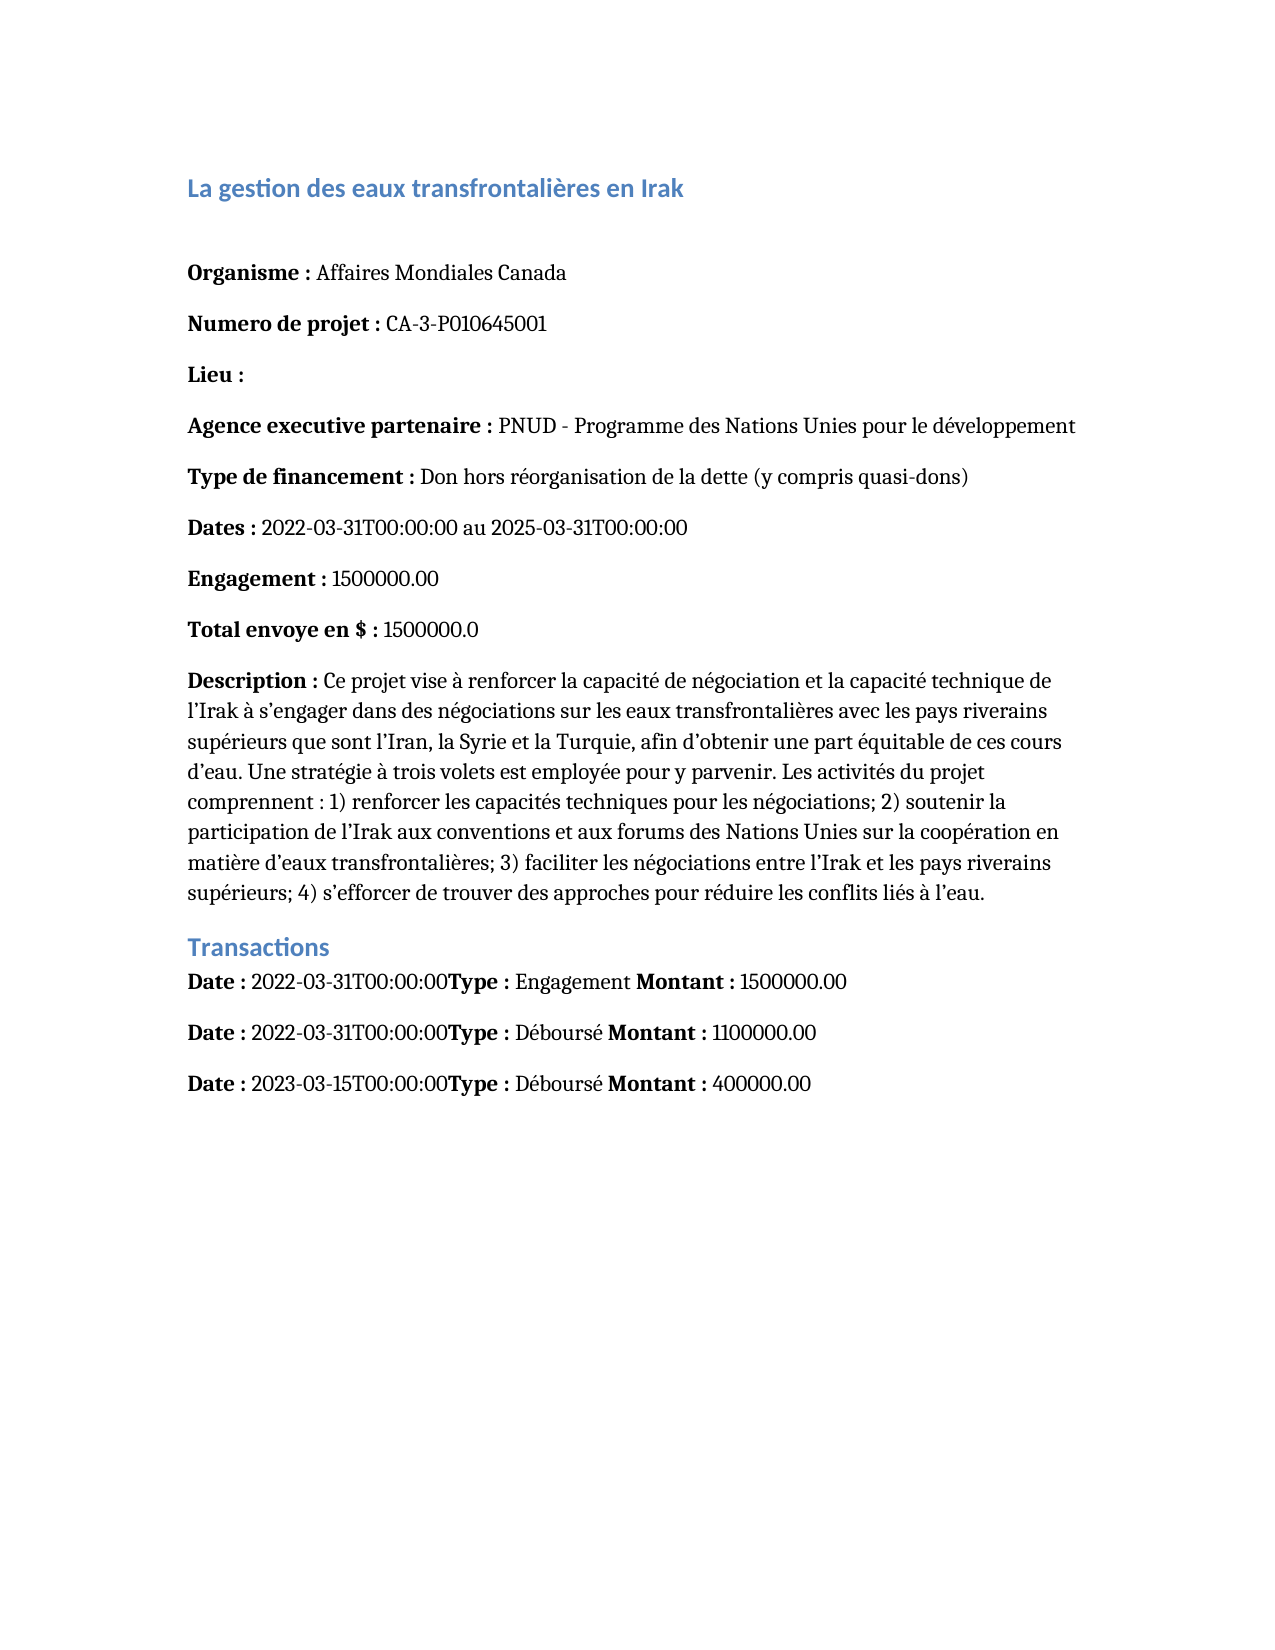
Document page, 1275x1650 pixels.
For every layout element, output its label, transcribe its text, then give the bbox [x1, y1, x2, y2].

text Numero de projet : CA-3-P010645001 [187, 311, 1087, 337]
text Total envoye en $ : 1500000.0 [187, 617, 1087, 643]
text Dates : 2022-03-31T00:00:00 au 2025-03-31T00:00:00 [187, 515, 1087, 541]
subtitle La gestion des eaux transfrontalières en Irak [187, 171, 1087, 204]
text Date : 2023-03-15T00:00:00Type : Déboursé Montant : 400000.00 [187, 1071, 1087, 1097]
text Date : 2022-03-31T00:00:00Type : Déboursé Montant : 1100000.00 [187, 1019, 1087, 1046]
text Organisme : Affaires Mondiales Canada [187, 260, 1087, 286]
text Date : 2022-03-31T00:00:00Type : Engagement Montant : 1500000.00 [187, 968, 1087, 995]
text Agence executive partenaire : PNUD - Programme des Nations Unies pour le développement [187, 413, 1087, 439]
text Lieu : [187, 362, 1087, 388]
text Description : Ce projet vise à renforcer la capacité de négociation et la capacité technique de l’Irak à s’engager dans des négociations sur les eaux transfrontalières avec les pays riverains supérieurs que sont l’Iran, la Syrie et la Turquie, afin d’obtenir une part équitable de ces cours d’eau. Une stratégie à trois volets est employée pour y parvenir. Les activités du projet comprennent : 1) renforcer les capacités techniques pour les négociations; 2) soutenir la participation de l’Irak aux conventions et aux forums des Nations Unies sur la coopération en matière d’eaux transfrontalières; 3) faciliter les négociations entre l’Irak et les pays riverains supérieurs; 4) s’efforcer de trouver des approches pour réduire les conflits liés à l’eau. [187, 668, 1087, 906]
text Type de financement : Don hors réorganisation de la dette (y compris quasi-dons) [187, 464, 1087, 490]
text Engagement : 1500000.00 [187, 566, 1087, 592]
subtitle Transactions [187, 931, 1087, 964]
